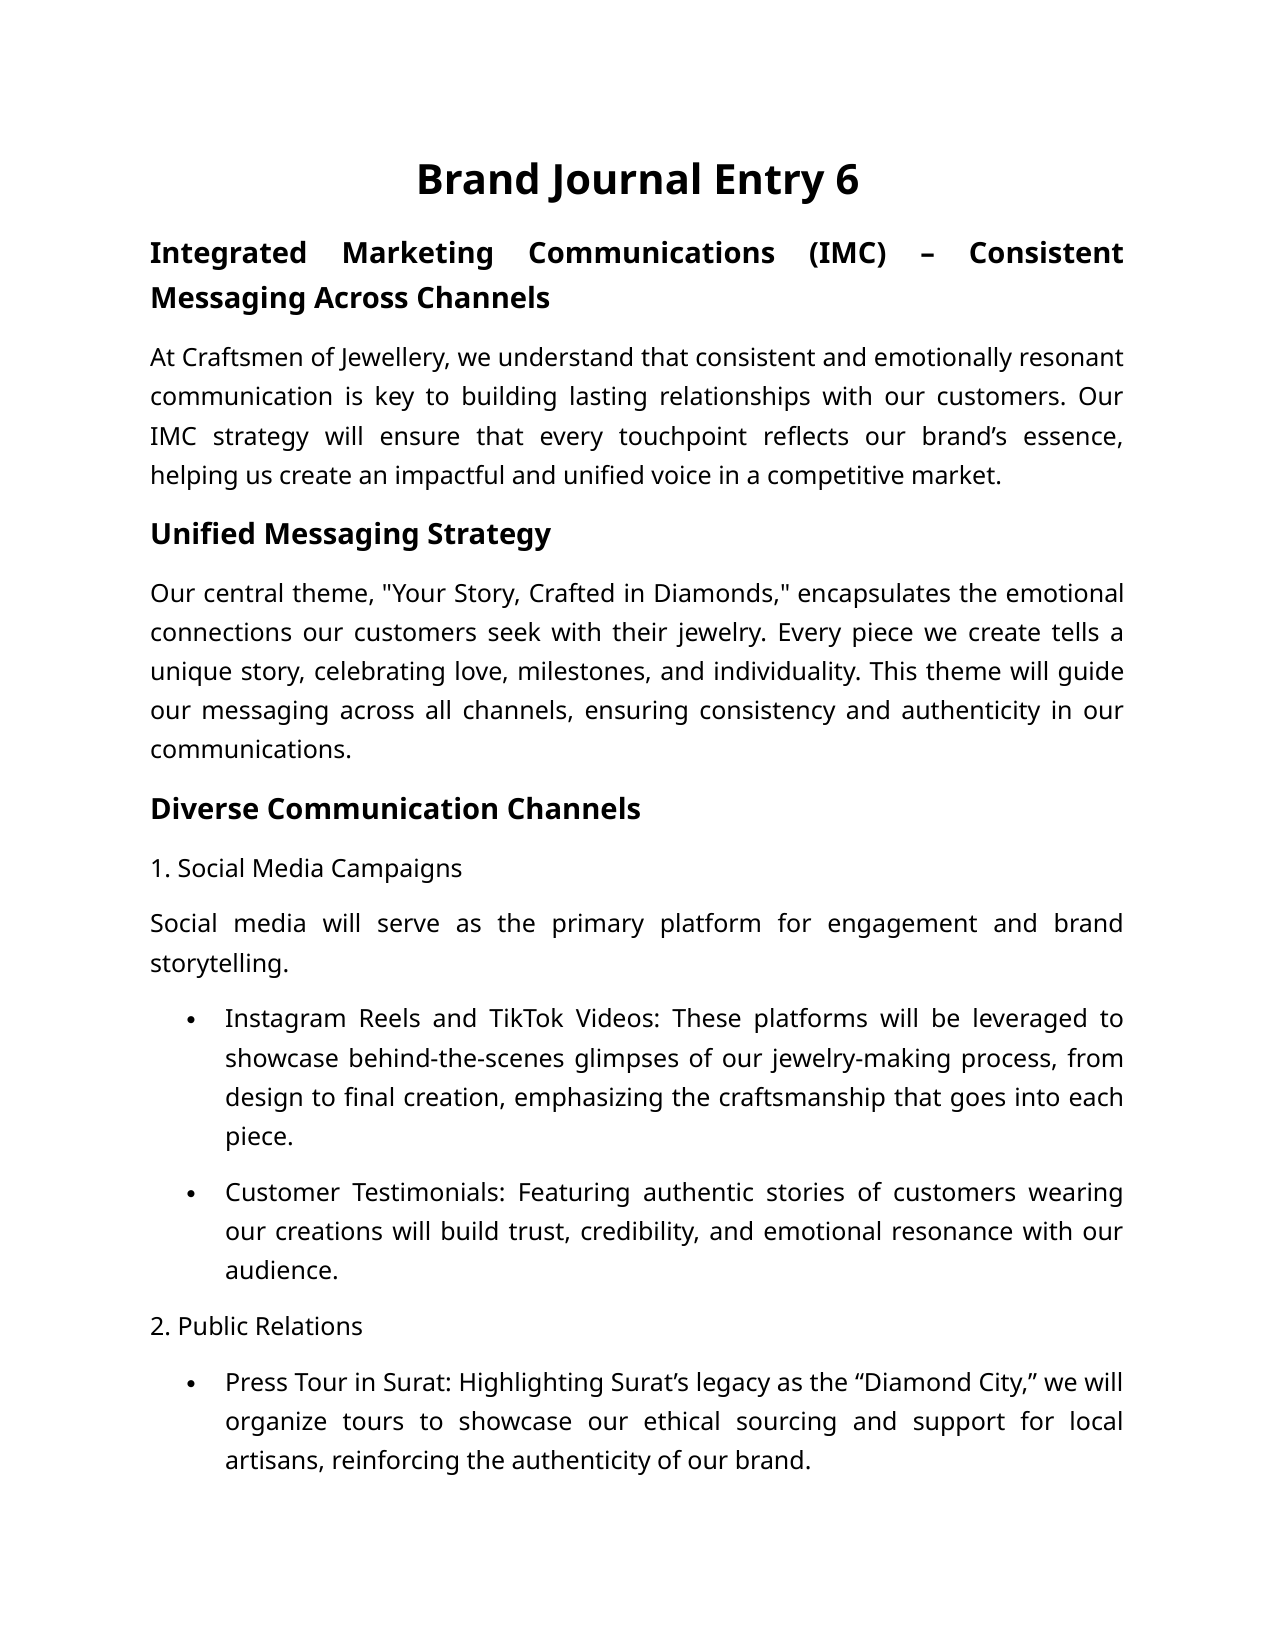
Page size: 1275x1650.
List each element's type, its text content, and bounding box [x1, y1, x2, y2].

text Our central theme, "Your Story, Crafted in Diamonds," encapsulates the emotional connections our customers seek with their jewelry. Every piece we create tells a unique story, celebrating love, milestones, and individuality. This theme will guide our messaging across all channels, ensuring consistency and authenticity in our communications. [150, 575, 1125, 766]
text Diverse Communication Channels [150, 788, 1125, 828]
text Brand Journal Entry 6 [150, 150, 1125, 207]
text Unified Messaging Strategy [150, 513, 1125, 553]
list Press Tour in Surat: Highlighting Surat’s legacy as the “Diamond City,” we will organize tours to showcase our ethical sourcing and support for local artisans, reinforcing the authenticity of our brand. [187, 1364, 1125, 1477]
text 2. Public Relations [150, 1308, 1125, 1343]
text Integrated Marketing Communications (IMC) – Consistent Messaging Across Channels [150, 232, 1125, 317]
list Customer Testimonials: Featuring authentic stories of customers wearing our creations will build trust, credibility, and emotional resonance with our audience. [187, 1174, 1125, 1287]
text Social media will serve as the primary platform for engagement and brand storytelling. [150, 906, 1125, 979]
list Instagram Reels and TikTok Videos: These platforms will be leveraged to showcase behind-the-scenes glimpses of our jewelry-making process, from design to final creation, emphasizing the craftsmanship that goes into each piece. [187, 1001, 1125, 1153]
text 1. Social Media Campaigns [150, 850, 1125, 884]
text At Craftsmen of Jewellery, we understand that consistent and emotionally resonant communication is key to building lasting relationships with our customers. Our IMC strategy will ensure that every touchpoint reflects our brand’s essence, helping us create an impactful and unified voice in a competitive market. [150, 340, 1125, 491]
